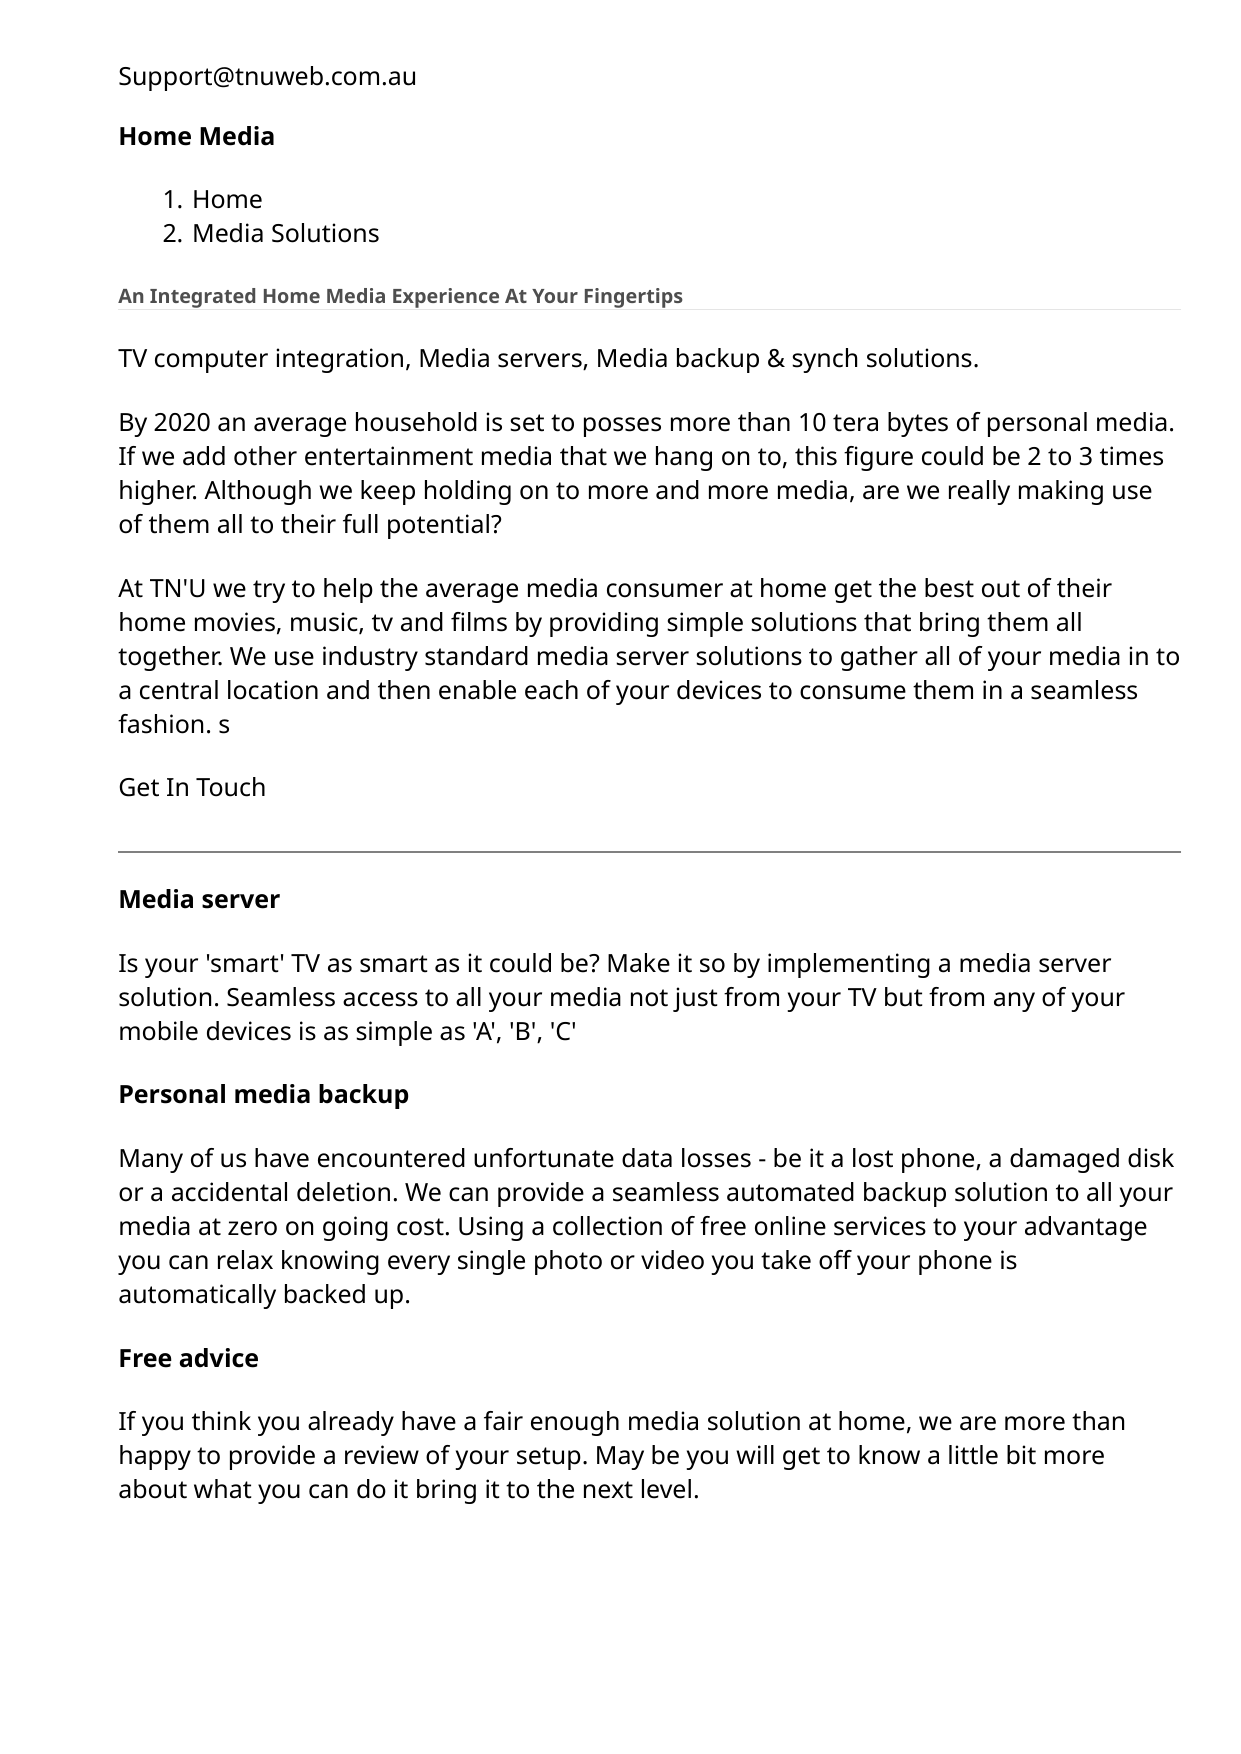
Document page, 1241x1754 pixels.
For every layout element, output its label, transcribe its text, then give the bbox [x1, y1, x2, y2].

text By 2020 an average household is set to posses more than 10 tera bytes of personal media. If we add other entertainment media that we hang on to, this figure could be 2 to 3 times higher. Although we keep holding on to more and more media, are we really making use of them all to their full potential? [118, 404, 1181, 541]
text If you think you already have a fair enough media solution at home, we are more than happy to provide a review of your setup. May be you will get to know a little bit more about what you can do it bring it to the next level. [118, 1404, 1181, 1506]
subtitle An Integrated Home Media Experience At Your Fingertips [118, 279, 1181, 309]
text TV computer integration, Media servers, Media backup & synch solutions. [118, 341, 1181, 375]
text Many of us have encountered unfortunate data losses - be it a lost phone, a damaged disk or a accidental deletion. We can provide a seamless automated backup solution to all your media at zero on going cost. Using a collection of free online services to your advantage you can relax knowing every single photo or video you take off your phone is automatically backed up. [118, 1141, 1181, 1311]
subtitle Personal media backup [118, 1077, 1181, 1111]
subtitle Free advice [118, 1340, 1181, 1374]
subtitle Home Media [118, 118, 1181, 152]
subtitle Media server [118, 882, 1181, 916]
text Support@tnuweb.com.au [118, 59, 1181, 93]
text Get In Touch [118, 770, 1181, 804]
text At TN'U we try to help the average media consumer at home get the best out of their home movies, music, tv and films by providing simple solutions that bring them all together. We use industry standard media server solutions to gather all of your media in to a central location and then enable each of your devices to consume them in a seamless fashion. s [118, 570, 1181, 741]
text Is your 'smart' TV as smart as it could be? Make it so by implementing a media server solution. Seamless access to all your media not just from your TV but from any of your mobile devices is as simple as 'A', 'B', 'C' [118, 945, 1181, 1047]
list Media Solutions [162, 216, 1181, 250]
list Home [162, 182, 1181, 216]
